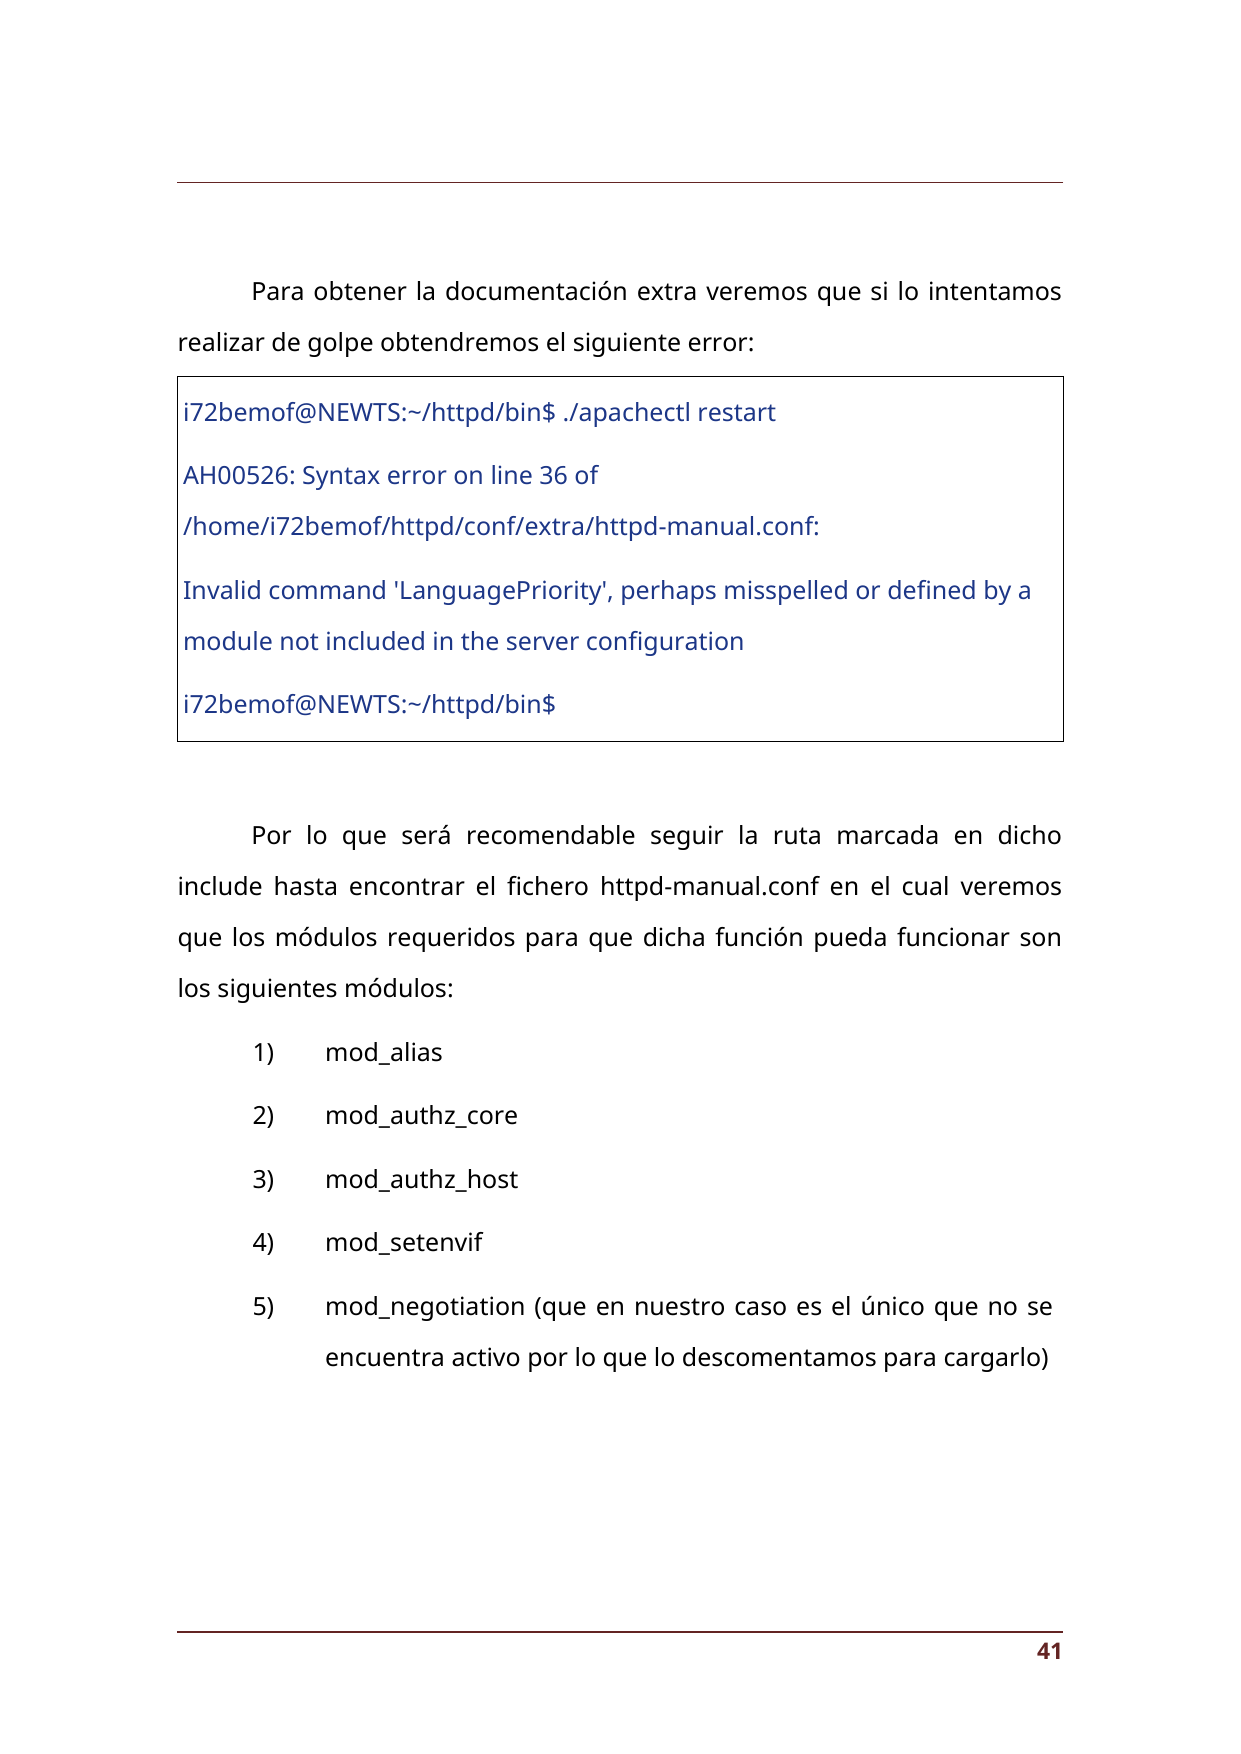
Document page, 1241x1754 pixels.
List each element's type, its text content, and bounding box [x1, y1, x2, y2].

text Por lo que será recomendable seguir la ruta marcada en dicho include hasta encontrar el fichero httpd-manual.conf en el cual veremos que los módulos requeridos para que dicha función pueda funcionar son los siguientes módulos: [177, 818, 1063, 1005]
table_header i72bemof@NEWTS:~/httpd/bin$ ./apachectl restart AH00526: Syntax error on line 36 of /home/i72bemof/httpd/conf/extra/httpd-manual.conf: Invalid command 'LanguagePriority', perhaps misspelled or defined by a module not included in the server configuration i72bemof@NEWTS:~/httpd/bin$ [178, 377, 1063, 741]
list mod_setenvif [252, 1225, 1063, 1259]
list mod_negotiation (que en nuestro caso es el único que no se encuentra activo por lo que lo descomentamos para cargarlo) [252, 1289, 1063, 1374]
list mod_authz_core [252, 1098, 1063, 1132]
text Para obtener la documentación extra veremos que si lo intentamos realizar de golpe obtendremos el siguiente error: [177, 274, 1063, 359]
list mod_authz_host [252, 1162, 1063, 1196]
list mod_alias [252, 1034, 1063, 1068]
